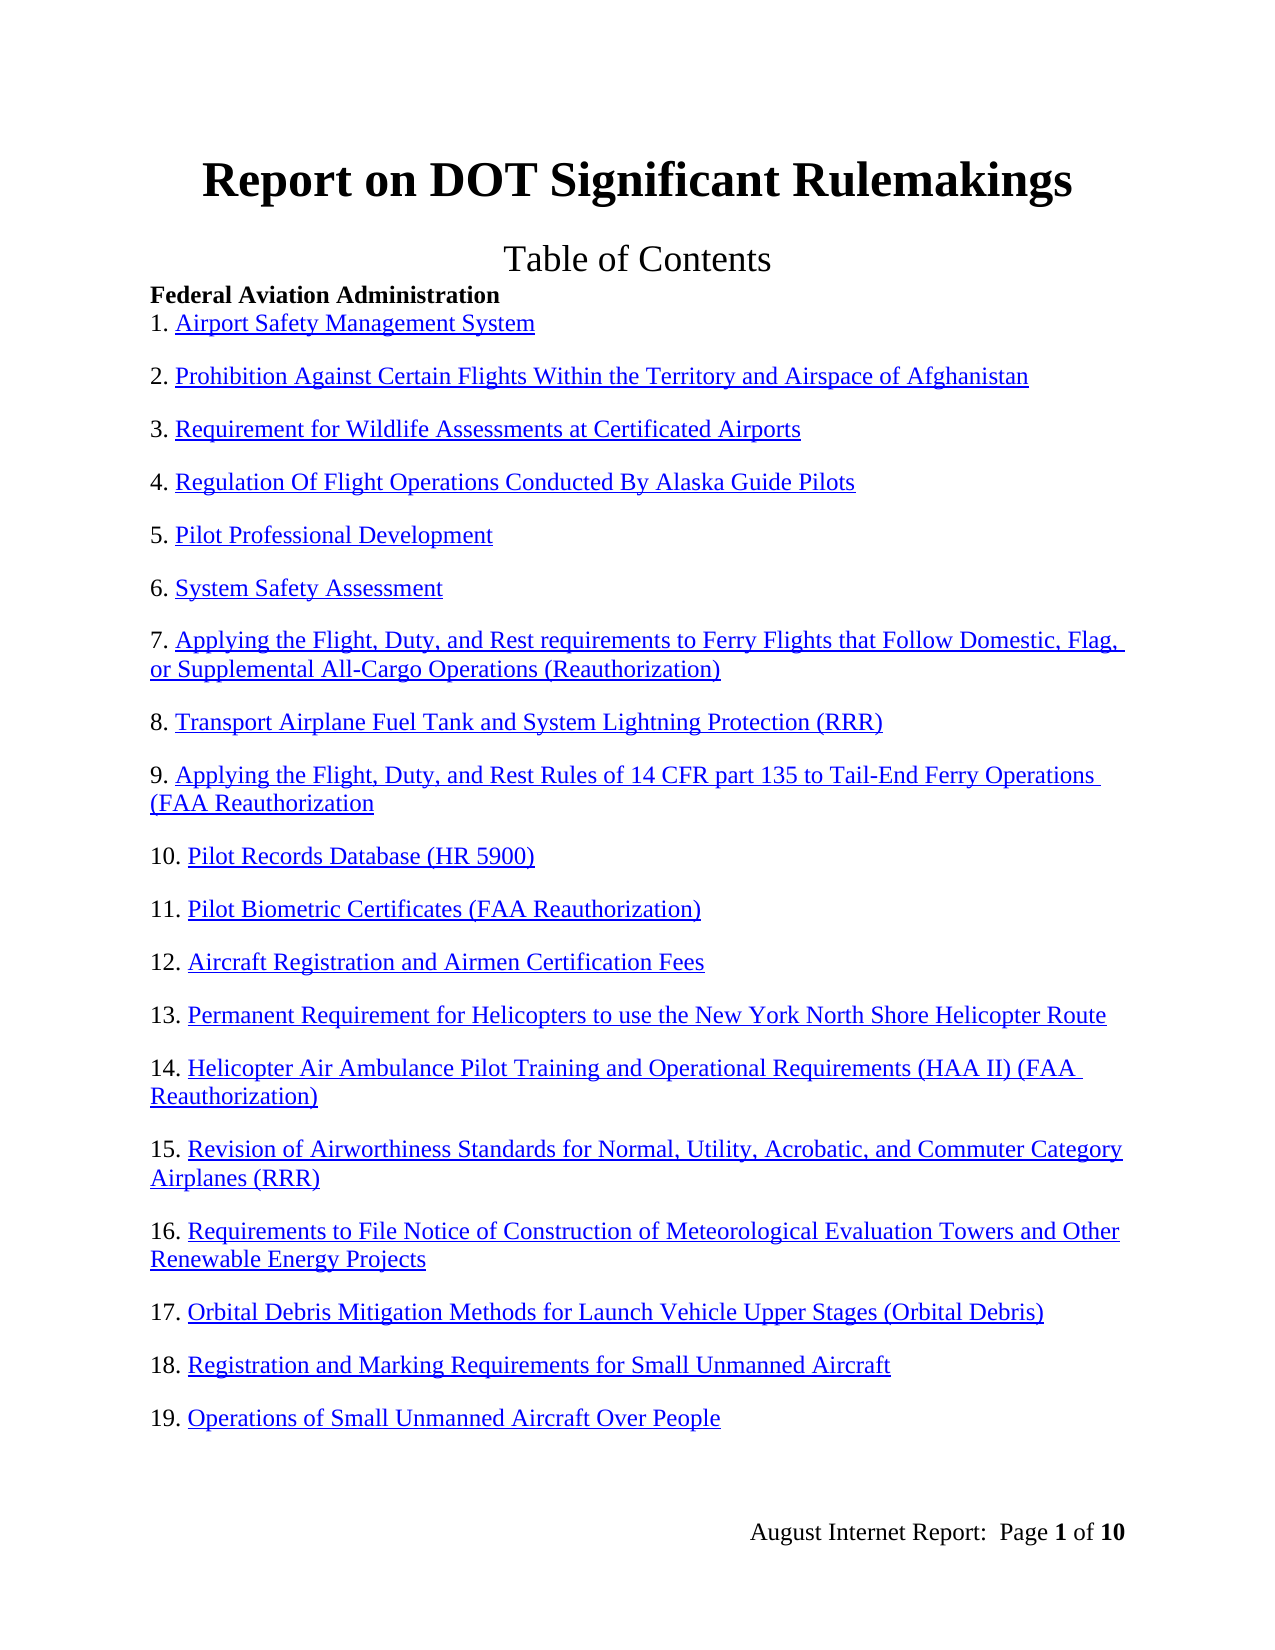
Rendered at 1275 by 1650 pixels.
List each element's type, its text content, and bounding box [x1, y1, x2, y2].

text 7. Applying the Flight, Duty, and Rest requirements to Ferry Flights that Follow Domestic, Flag, or Supplemental All-Cargo Operations (Reauthorization) [150, 625, 1125, 683]
text 14. Helicopter Air Ambulance Pilot Training and Operational Requirements (HAA II) (FAA Reauthorization) [150, 1053, 1125, 1110]
text 16. Requirements to File Notice of Construction of Meteorological Evaluation Towers and Other Renewable Energy Projects [150, 1216, 1125, 1273]
text 6. System Safety Assessment [150, 573, 1125, 601]
text 9. Applying the Flight, Duty, and Rest Rules of 14 CFR part 135 to Tail-End Ferry Operations (FAA Reauthorization [150, 760, 1125, 817]
text 12. Aircraft Registration and Airmen Certification Fees [150, 947, 1125, 976]
text 4. Regulation Of Flight Operations Conducted By Alaska Guide Pilots [150, 467, 1125, 496]
text 19. Operations of Small Unmanned Aircraft Over People [150, 1403, 1125, 1432]
text 2. Prohibition Against Certain Flights Within the Territory and Airspace of Afghanistan [150, 361, 1125, 390]
text 1. Airport Safety Management System [150, 308, 1125, 337]
subtitle Report on DOT Significant Rulemakings [150, 150, 1125, 207]
text 3. Requirement for Wildlife Assessments at Certificated Airports [150, 414, 1125, 443]
text 17. Orbital Debris Mitigation Methods for Launch Vehicle Upper Stages (Orbital Debris) [150, 1297, 1125, 1326]
text 15. Revision of Airworthiness Standards for Normal, Utility, Acrobatic, and Commuter Category Airplanes (RRR) [150, 1134, 1125, 1192]
text Table of Contents [150, 237, 1125, 280]
text 10. Pilot Records Database (HR 5900) [150, 841, 1125, 870]
text 13. Permanent Requirement for Helicopters to use the New York North Shore Helicopter Route [150, 1000, 1125, 1028]
text 5. Pilot Professional Development [150, 520, 1125, 548]
text 18. Registration and Marking Requirements for Small Unmanned Aircraft [150, 1350, 1125, 1379]
text 8. Transport Airplane Fuel Tank and System Lightning Protection (RRR) [150, 707, 1125, 736]
text 11. Pilot Biometric Certificates (FAA Reauthorization) [150, 894, 1125, 923]
text Federal Aviation Administration [150, 280, 1125, 308]
